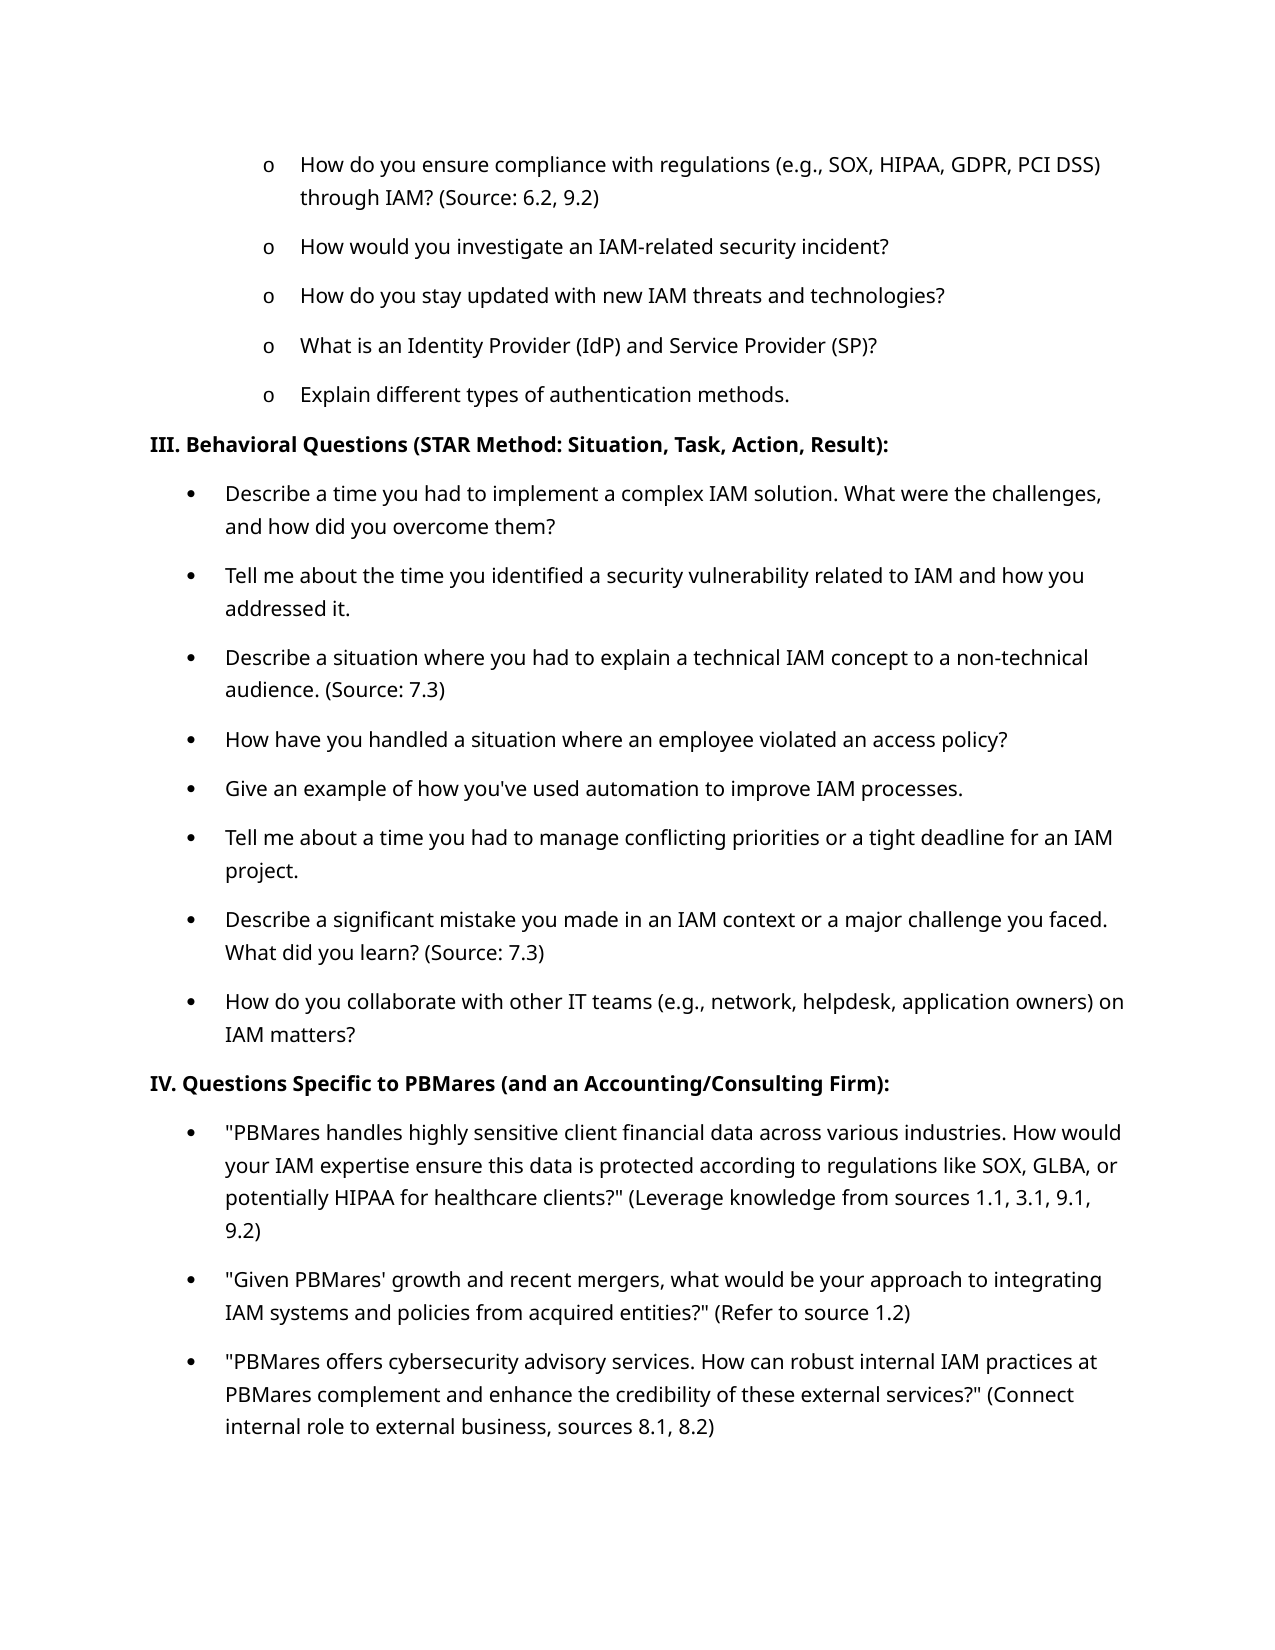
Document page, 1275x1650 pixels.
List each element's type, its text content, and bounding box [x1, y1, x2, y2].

list How have you handled a situation where an employee violated an access policy? [187, 725, 1125, 753]
text III. Behavioral Questions (STAR Method: Situation, Task, Action, Result): [150, 430, 1125, 458]
list How do you ensure compliance with regulations (e.g., SOX, HIPAA, GDPR, PCI DSS) through IAM? (Source: 6.2, 9.2) [262, 150, 1125, 211]
list Explain different types of authentication methods. [262, 380, 1125, 409]
text IV. Questions Specific to PBMares (and an Accounting/Consulting Firm): [150, 1069, 1125, 1097]
list How would you investigate an IAM-related security incident? [262, 232, 1125, 261]
list Describe a significant mistake you made in an IAM context or a major challenge you faced. What did you learn? (Source: 7.3) [187, 905, 1125, 966]
list How do you collaborate with other IT teams (e.g., network, helpdesk, application owners) on IAM matters? [187, 987, 1125, 1048]
list "Given PBMares' growth and recent mergers, what would be your approach to integrating IAM systems and policies from acquired entities?" (Refer to source 1.2) [187, 1265, 1125, 1326]
list Tell me about a time you had to manage conflicting priorities or a tight deadline for an IAM project. [187, 823, 1125, 884]
list "PBMares handles highly sensitive client financial data across various industries. How would your IAM expertise ensure this data is protected according to regulations like SOX, GLBA, or potentially HIPAA for healthcare clients?" (Leverage knowledge from sources 1.1, 3.1, 9.1, 9.2) [187, 1118, 1125, 1244]
list Describe a time you had to implement a complex IAM solution. What were the challenges, and how did you overcome them? [187, 479, 1125, 540]
list How do you stay updated with new IAM threats and technologies? [262, 281, 1125, 310]
list What is an Identity Provider (IdP) and Service Provider (SP)? [262, 331, 1125, 359]
list Describe a situation where you had to explain a technical IAM concept to a non-technical audience. (Source: 7.3) [187, 643, 1125, 704]
list Give an example of how you've used automation to improve IAM processes. [187, 774, 1125, 802]
list Tell me about the time you identified a security vulnerability related to IAM and how you addressed it. [187, 561, 1125, 622]
list "PBMares offers cybersecurity advisory services. How can robust internal IAM practices at PBMares complement and enhance the credibility of these external services?" (Connect internal role to external business, sources 8.1, 8.2) [187, 1347, 1125, 1441]
